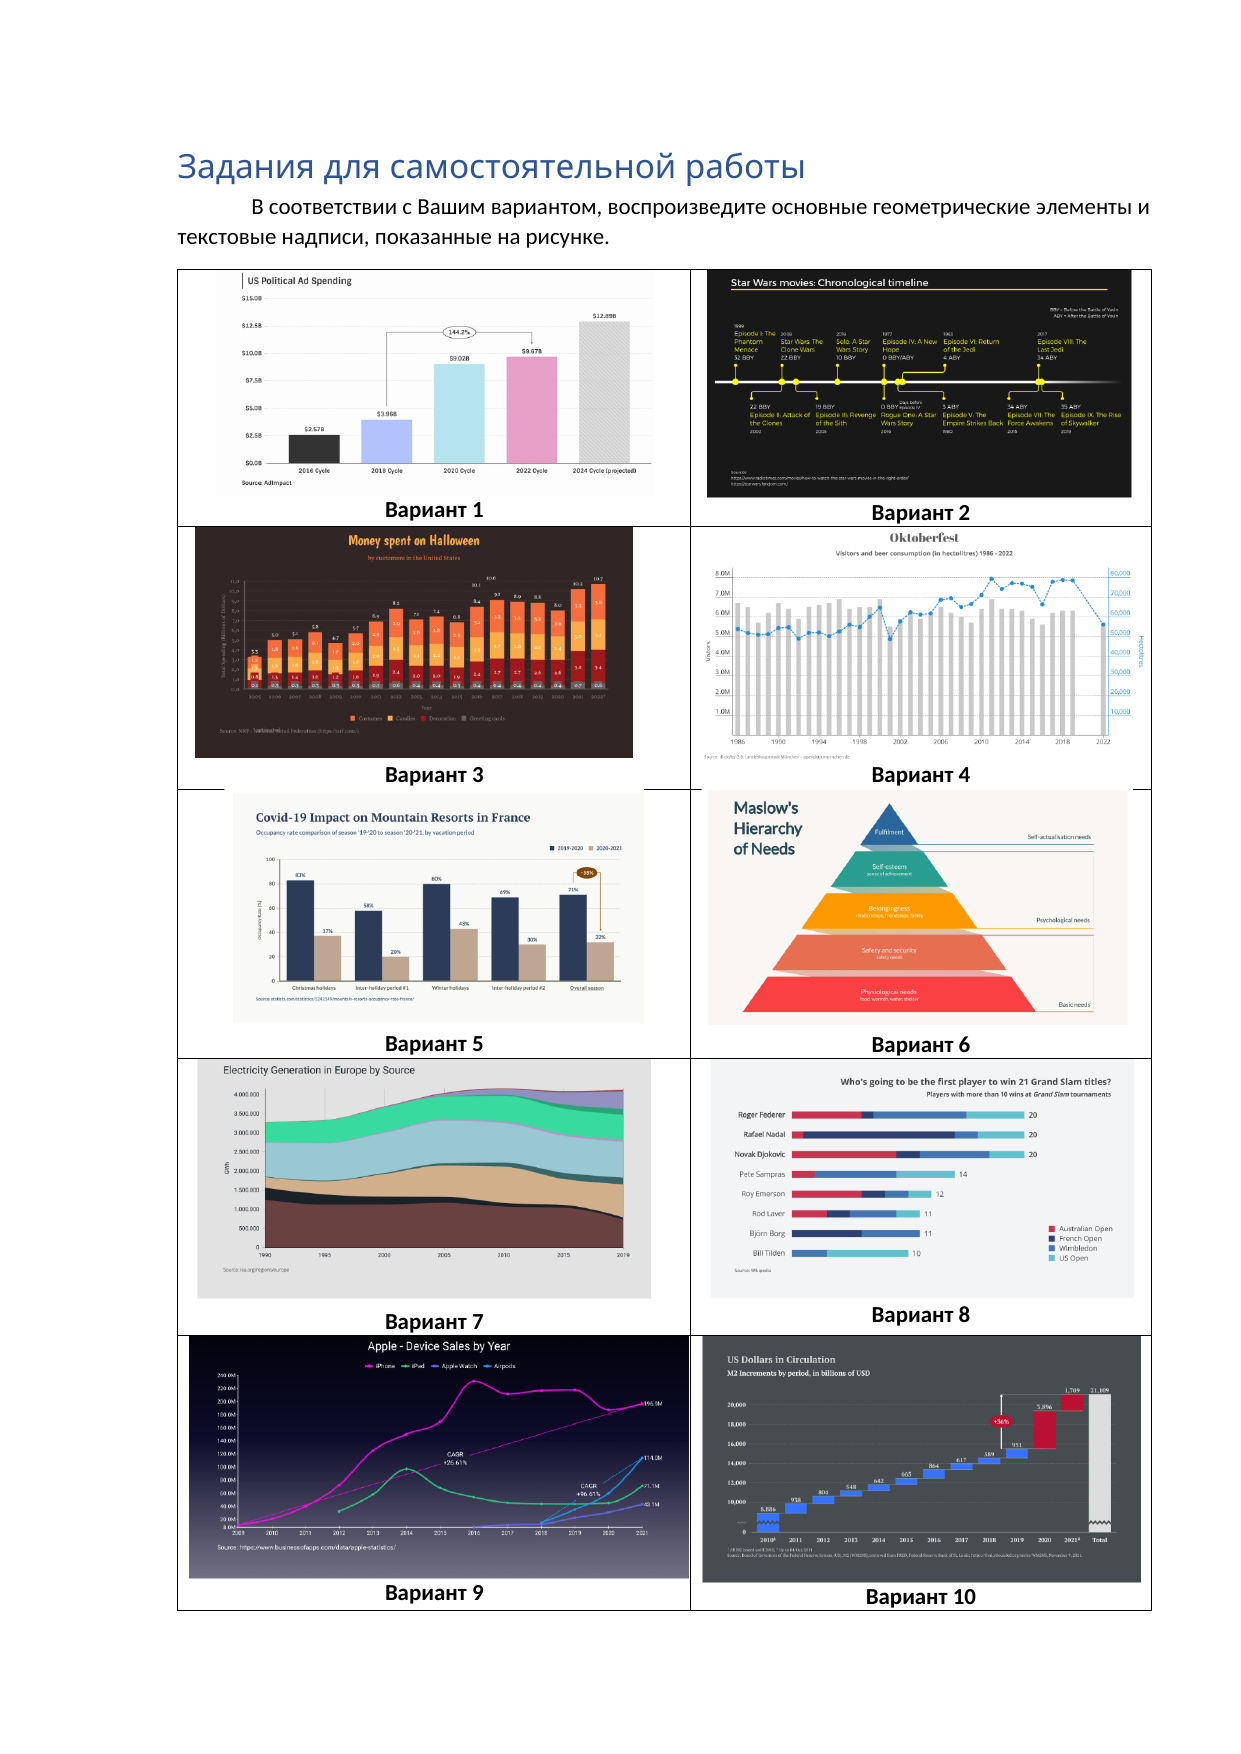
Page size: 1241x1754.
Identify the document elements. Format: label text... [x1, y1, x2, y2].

picture [701, 270, 1148, 499]
subtitle Задания для самостоятельной работы [177, 143, 1152, 188]
picture [213, 270, 655, 496]
picture [701, 1059, 1134, 1301]
picture [188, 1059, 658, 1307]
table_cell Вариант 7 [178, 1059, 690, 1335]
picture [188, 1336, 690, 1579]
picture [188, 527, 637, 761]
table_cell Вариант 3 [178, 527, 690, 789]
table_cell Вариант 8 [691, 1059, 1151, 1335]
picture [701, 1336, 1142, 1583]
picture [701, 527, 1147, 761]
table_cell Вариант 4 [691, 527, 1151, 789]
table_cell Вариант 10 [691, 1336, 1151, 1610]
picture [701, 789, 1134, 1030]
table_cell Вариант 6 [691, 790, 1151, 1058]
table_cell Вариант 9 [178, 1336, 690, 1610]
table_header Вариант 1 [178, 270, 690, 526]
text В соответствии с Вашим вариантом, воспроизведите основные геометрические элементы и текстовые надписи, показанные на рисунке. [177, 192, 1152, 250]
picture [224, 789, 644, 1029]
table_cell Вариант 5 [178, 790, 690, 1058]
table_header Вариант 2 [691, 270, 1151, 526]
